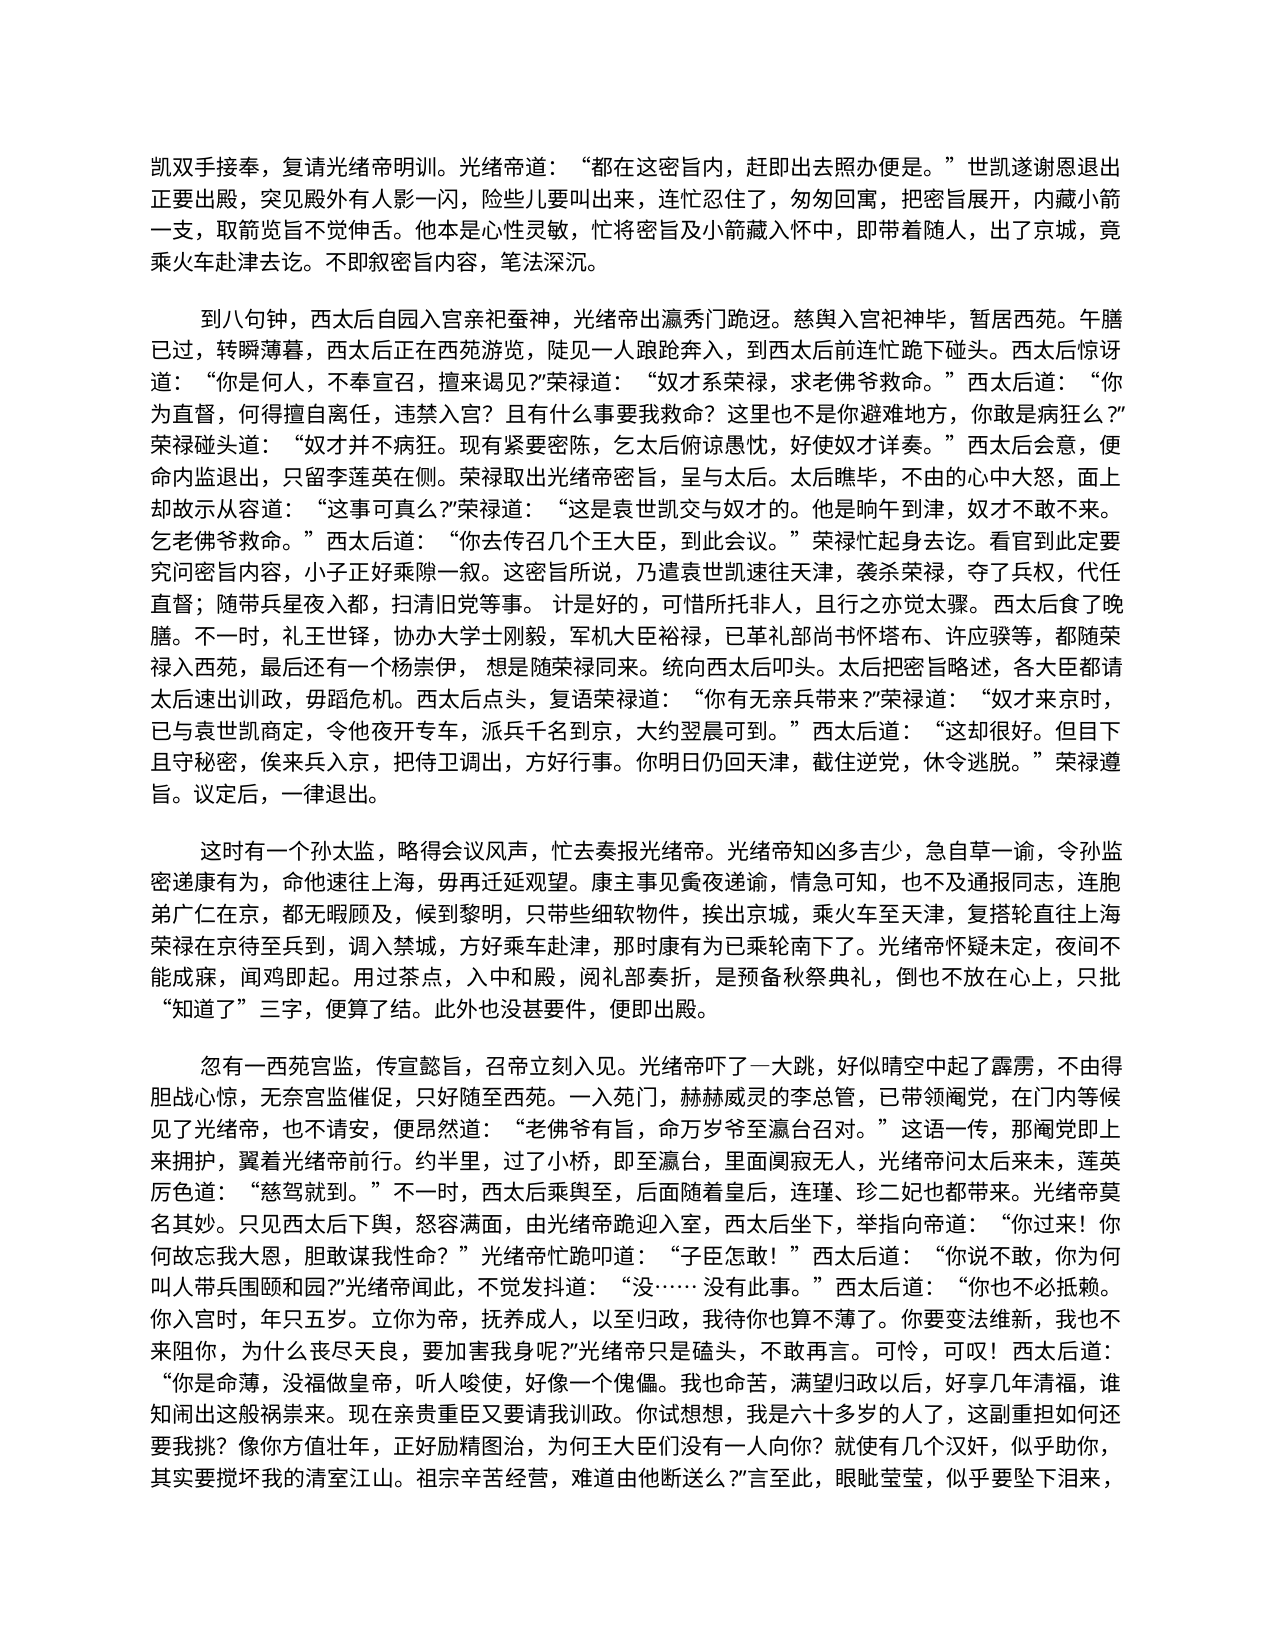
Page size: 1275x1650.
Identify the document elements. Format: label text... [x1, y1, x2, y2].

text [150, 1049, 1125, 1492]
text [150, 150, 1125, 277]
text 到八句钟，西太后自园入宫亲祀蚕神，光绪帝出瀛秀门跪迓。慈舆入宫祀神毕，暂居西苑。午膳已过，转瞬薄暮，西太后正在西苑游览，陡见一人踉跄奔入，到西太后前连忙跪下碰头。西太后惊讶道：“你是何人，不奉宣召，擅来谒见?”荣禄道：“奴才系荣禄，求老佛爷救命。”西太后道：“你为直督，何得擅自离任，违禁入宫？且有什么事要我救命？这里也不是你避难地方，你敢是病狂么?”荣禄碰头道：“奴才并不病狂。现有紧要密陈，乞太后俯谅愚忱，好使奴才详奏。”西太后会意，便命内监退出，只留李莲英在侧。荣禄取出光绪帝密旨，呈与太后。太后瞧毕，不由的心中大怒，面上却故示从容道：“这事可真么?”荣禄道：“这是袁世凯交与奴才的。他是晌午到津，奴才不敢不来。乞老佛爷救命。”西太后道：“你去传召几个王大臣，到此会议。”荣禄忙起身去讫。看官到此定要究问密旨内容，小子正好乘隙一叙。这密旨所说，乃遣袁世凯速往天津，袭杀荣禄，夺了兵权，代任直督；随带兵星夜入都，扫清旧党等事。 计是好的，可惜所托非人，且行之亦觉太骤。西太后食了晚膳。不一时，礼王世铎，协办大学士刚毅，军机大臣裕禄，已革礼部尚书怀塔布、许应骙等，都随荣禄入西苑，最后还有一个杨崇伊， 想是随荣禄同来。统向西太后叩头。太后把密旨略述，各大臣都请太后速出训政，毋蹈危机。西太后点头，复语荣禄道：“你有无亲兵带来?”荣禄道：“奴才来京时，已与袁世凯商定，令他夜开专车，派兵千名到京，大约翌晨可到。”西太后道：“这却很好。但目下且守秘密，俟来兵入京，把侍卫调出，方好行事。你明日仍回天津，截住逆党，休令逃脱。”荣禄遵旨。议定后，一律退出。 [150, 302, 1125, 809]
text 这时有一个孙太监，略得会议风声，忙去奏报光绪帝。光绪帝知凶多吉少，急自草一谕，令孙监密递康有为，命他速往上海，毋再迁延观望。康主事见夤夜递谕，情急可知，也不及通报同志，连胞弟广仁在京，都无暇顾及，候到黎明，只带些细软物件，挨出京城，乘火车至天津，复搭轮直往上海。荣禄在京待至兵到，调入禁城，方好乘车赴津，那时康有为已乘轮南下了。光绪帝怀疑未定，夜间不能成寐，闻鸡即起。用过茶点，入中和殿，阅礼部奏折，是预备秋祭典礼，倒也不放在心上，只批“知道了”三字，便算了结。此外也没甚要件，便即出殿。 [150, 834, 1125, 1024]
